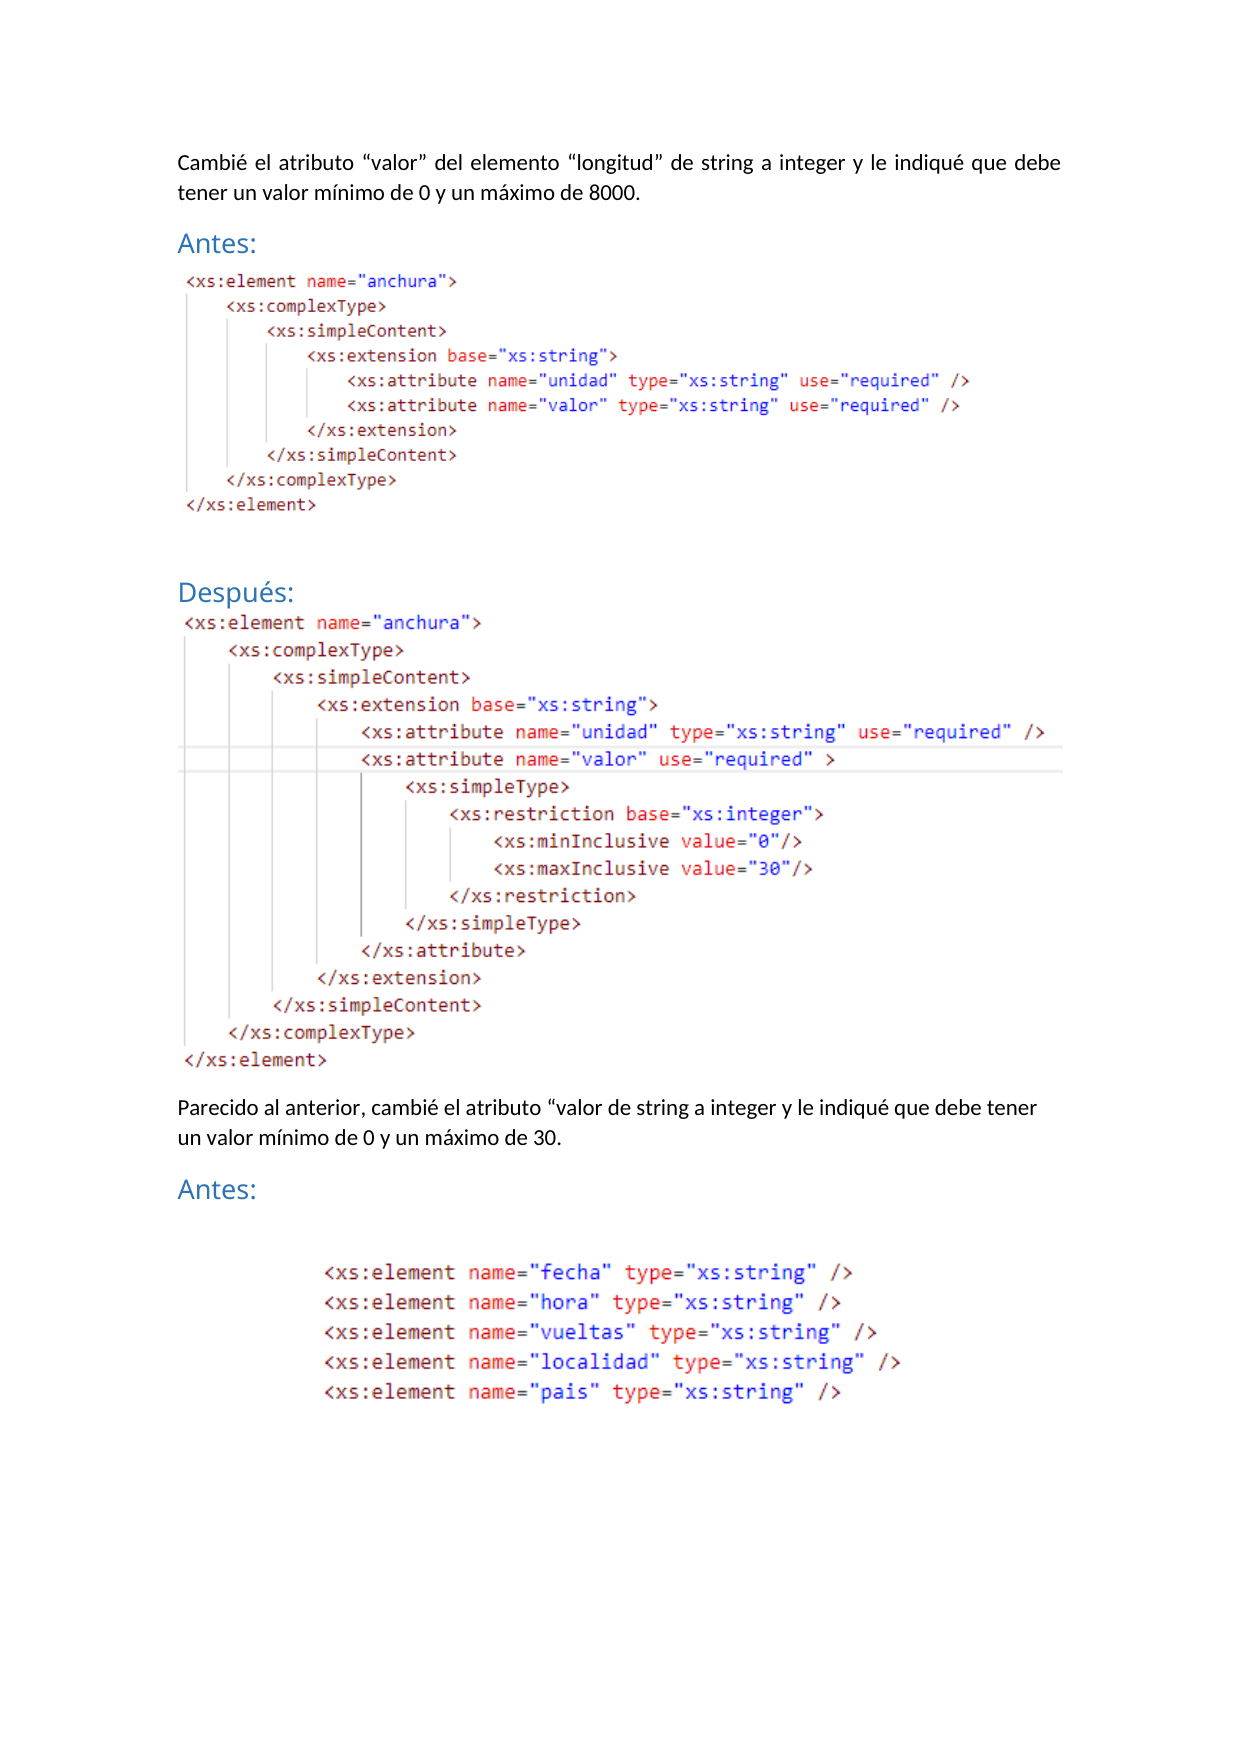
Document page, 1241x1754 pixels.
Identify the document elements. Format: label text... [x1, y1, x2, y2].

picture [177, 265, 1063, 521]
subtitle Antes: [177, 225, 1063, 262]
subtitle Antes: [177, 1170, 1063, 1207]
picture [177, 612, 1063, 1075]
subtitle Después: [177, 573, 1063, 610]
picture [288, 1256, 953, 1412]
text Cambié el atributo “valor” del elemento “longitud” de string a integer y le indiqué que debe tener un valor mínimo de 0 y un máximo de 8000. [177, 148, 1063, 206]
text Parecido al anterior, cambié el atributo “valor de string a integer y le indiqué que debe tener un valor mínimo de 0 y un máximo de 30. [177, 1093, 1063, 1151]
